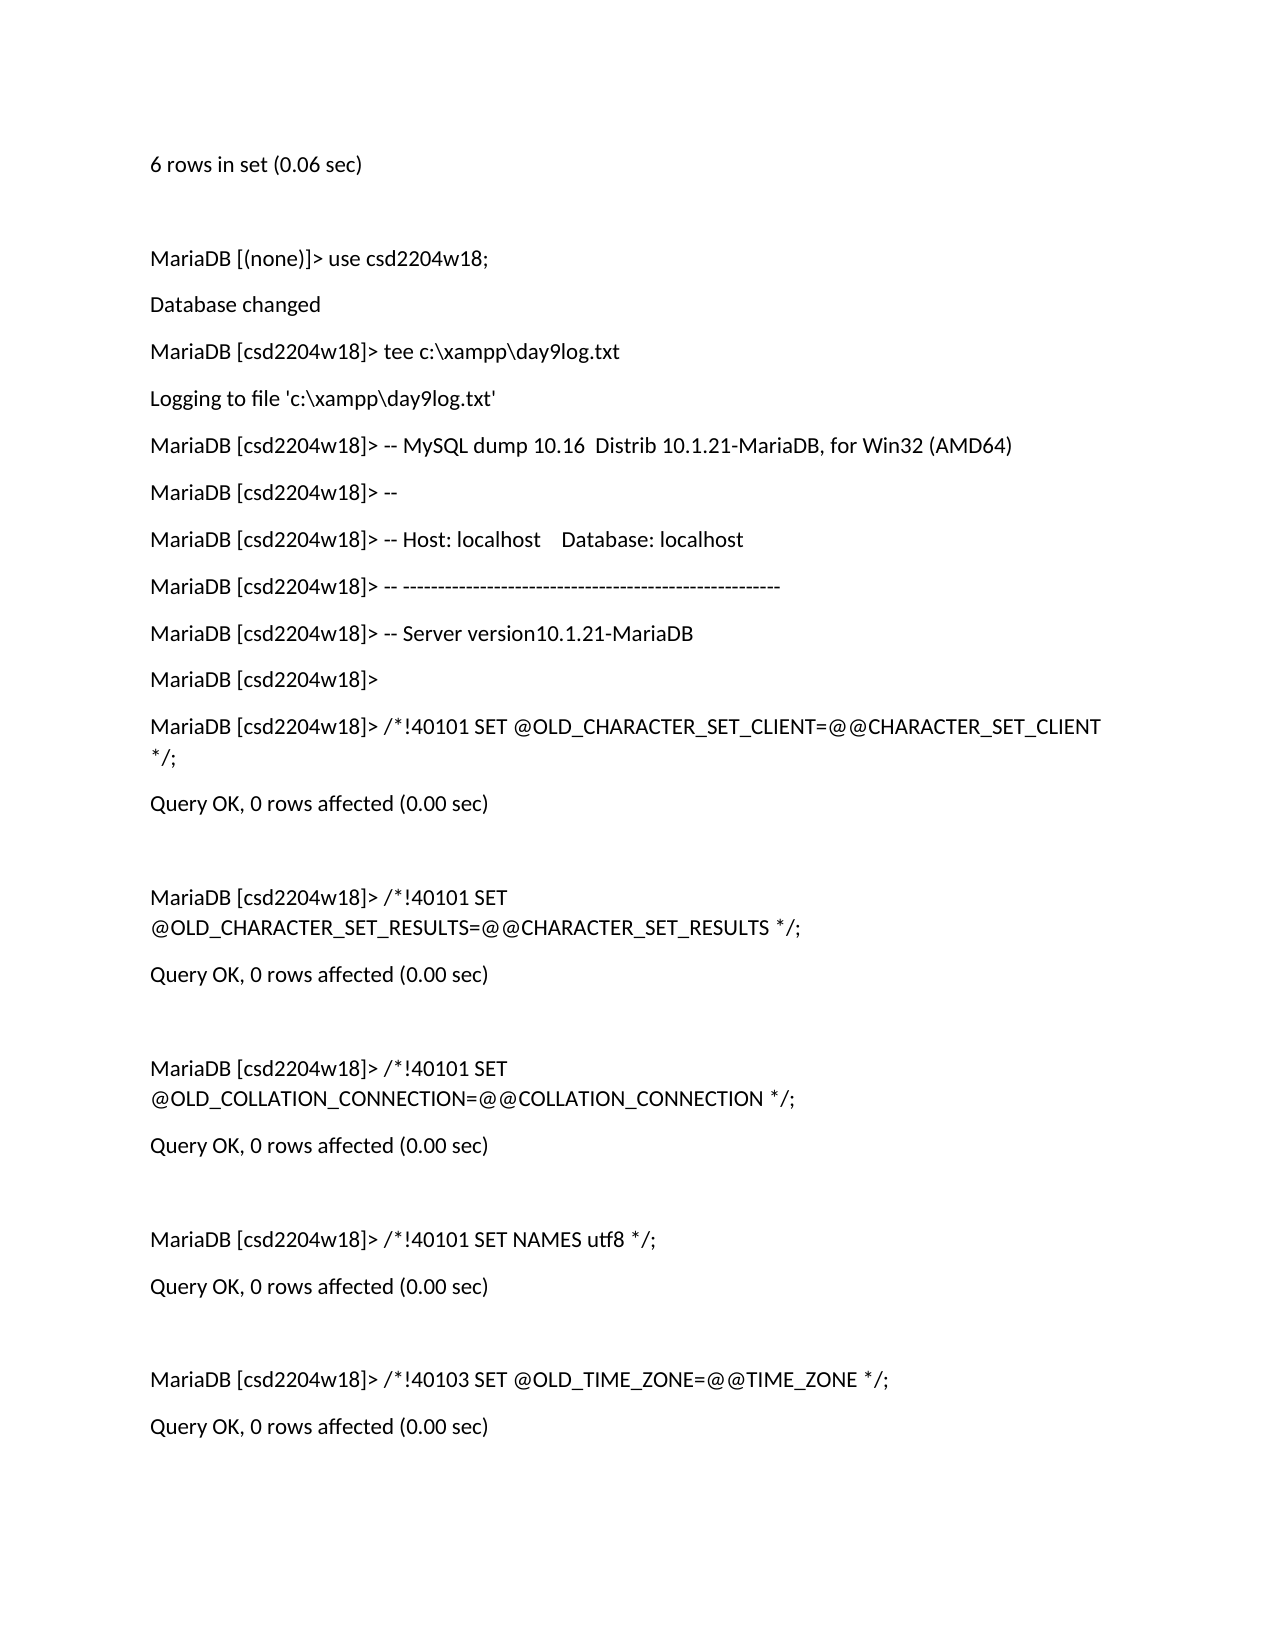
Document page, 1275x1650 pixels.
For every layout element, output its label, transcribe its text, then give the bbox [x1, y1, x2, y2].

text MariaDB [csd2204w18]> /*!40101 SET NAMES utf8 */; [150, 1225, 1125, 1253]
text Query OK, 0 rows affected (0.00 sec) [150, 789, 1125, 818]
text Query OK, 0 rows affected (0.00 sec) [150, 1412, 1125, 1441]
text MariaDB [csd2204w18]> -- Host: localhost Database: localhost [150, 525, 1125, 553]
text Query OK, 0 rows affected (0.00 sec) [150, 1131, 1125, 1159]
text MariaDB [csd2204w18]> tee c:\xampp\day9log.txt [150, 337, 1125, 366]
text MariaDB [csd2204w18]> -- Server version10.1.21-MariaDB [150, 619, 1125, 647]
text MariaDB [csd2204w18]> /*!40101 SET @OLD_CHARACTER_SET_CLIENT=@@CHARACTER_SET_CLIENT */; [150, 712, 1125, 771]
text MariaDB [(none)]> use csd2204w18; [150, 244, 1125, 272]
text MariaDB [csd2204w18]> -- MySQL dump 10.16 Distrib 10.1.21-MariaDB, for Win32 (AMD64) [150, 431, 1125, 459]
text Query OK, 0 rows affected (0.00 sec) [150, 960, 1125, 988]
text Query OK, 0 rows affected (0.00 sec) [150, 1272, 1125, 1300]
text MariaDB [csd2204w18]> /*!40103 SET @OLD_TIME_ZONE=@@TIME_ZONE */; [150, 1366, 1125, 1394]
text MariaDB [csd2204w18]> -- ------------------------------------------------------ [150, 572, 1125, 600]
text 6 rows in set (0.06 sec) [150, 150, 1125, 178]
text MariaDB [csd2204w18]> /*!40101 SET @OLD_COLLATION_CONNECTION=@@COLLATION_CONNECTION */; [150, 1054, 1125, 1112]
text MariaDB [csd2204w18]> -- [150, 478, 1125, 506]
text MariaDB [csd2204w18]> [150, 666, 1125, 694]
text Database changed [150, 291, 1125, 319]
text MariaDB [csd2204w18]> /*!40101 SET @OLD_CHARACTER_SET_RESULTS=@@CHARACTER_SET_RESULTS */; [150, 883, 1125, 942]
text Logging to file 'c:\xampp\day9log.txt' [150, 384, 1125, 412]
